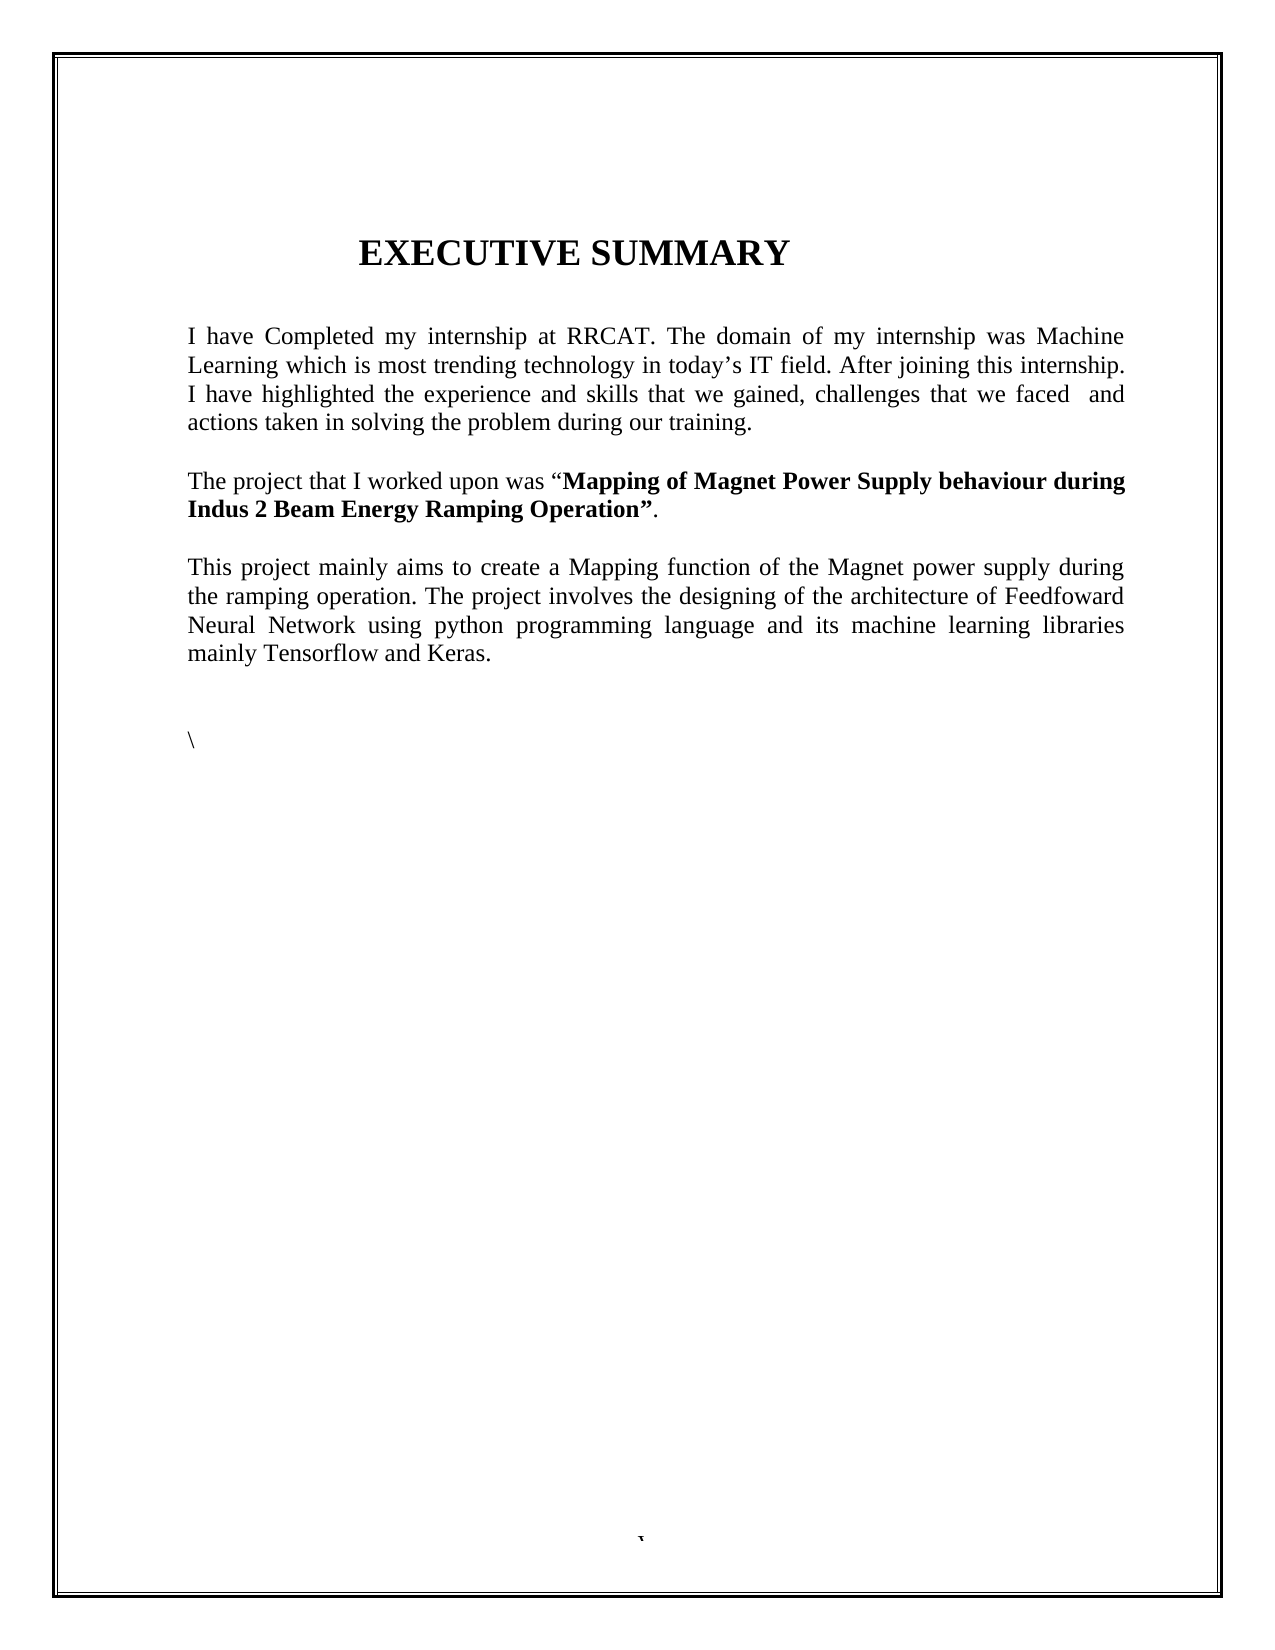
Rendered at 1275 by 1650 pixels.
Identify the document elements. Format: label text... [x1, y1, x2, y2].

text I have Completed my internship at RRCAT. The domain of my internship was Machine Learning which is most trending technology in today’s IT field. After joining this internship. I have highlighted the experience and skills that we gained, challenges that we faced and actions taken in solving the problem during our training. [187, 321, 1125, 436]
text This project mainly aims to create a Mapping function of the Magnet power supply during the ramping operation. The project involves the designing of the architecture of Feedfoward Neural Network using python programming language and its machine learning libraries mainly Tensorflow and Keras. [187, 552, 1126, 667]
text The project that I worked upon was “Mapping of Magnet Power Supply behaviour during Indus 2 Beam Energy Ramping Operation”. [187, 466, 1126, 523]
text EXECUTIVE SUMMARY [283, 231, 1148, 274]
text \ [187, 725, 1126, 754]
